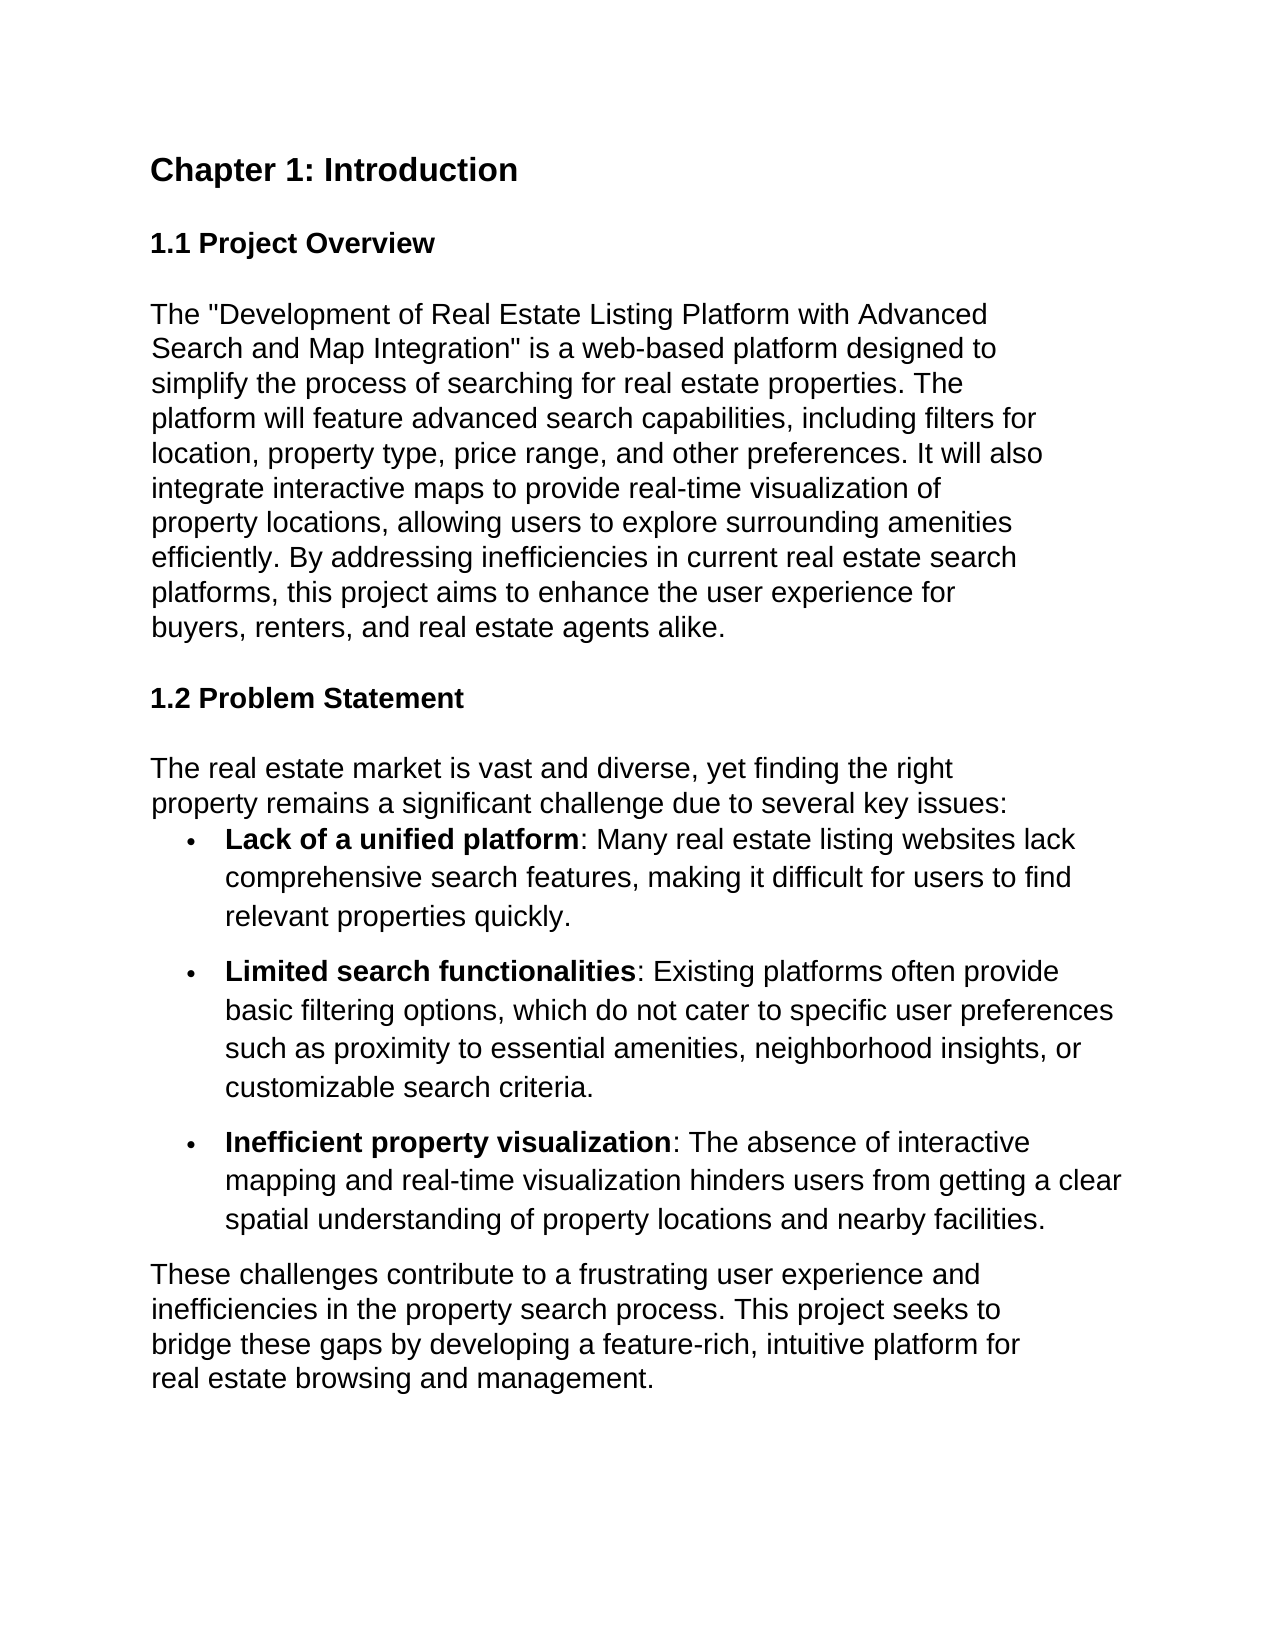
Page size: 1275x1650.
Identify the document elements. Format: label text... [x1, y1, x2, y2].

text 1.2 Problem Statement [150, 681, 1052, 714]
text The "Development of Real Estate Listing Platform with Advanced Search and Map Integration" is a web-based platform designed to simplify the process of searching for real estate properties. The platform will feature advanced search capabilities, including filters for location, property type, price range, and other preferences. It will also integrate interactive maps to provide real-time visualization of property locations, allowing users to explore surrounding amenities efficiently. By addressing inefficiencies in current real estate search platforms, this project aims to enhance the user experience for buyers, renters, and real estate agents alike. [150, 297, 1052, 643]
text The real estate market is vast and diverse, yet finding the right property remains a significant challenge due to several key issues: [150, 752, 1052, 820]
list Lack of a unified platform: Many real estate listing websites lack comprehensive search features, making it difficult for users to find relevant properties quickly. [187, 822, 1125, 932]
text 1.1 Project Overview [150, 226, 1052, 259]
list Limited search functionalities: Existing platforms often provide basic filtering options, which do not cater to specific user preferences such as proximity to essential amenities, neighborhood insights, or customizable search criteria. [187, 954, 1125, 1103]
list Inefficient property visualization: The absence of interactive mapping and real-time visualization hinders users from getting a clear spatial understanding of property locations and nearby facilities. [187, 1125, 1125, 1236]
text These challenges contribute to a frustrating user experience and inefficiencies in the property search process. This project seeks to bridge these gaps by developing a feature-rich, intuitive platform for real estate browsing and management. [150, 1257, 1052, 1395]
text Chapter 1: Introduction [150, 150, 1052, 188]
